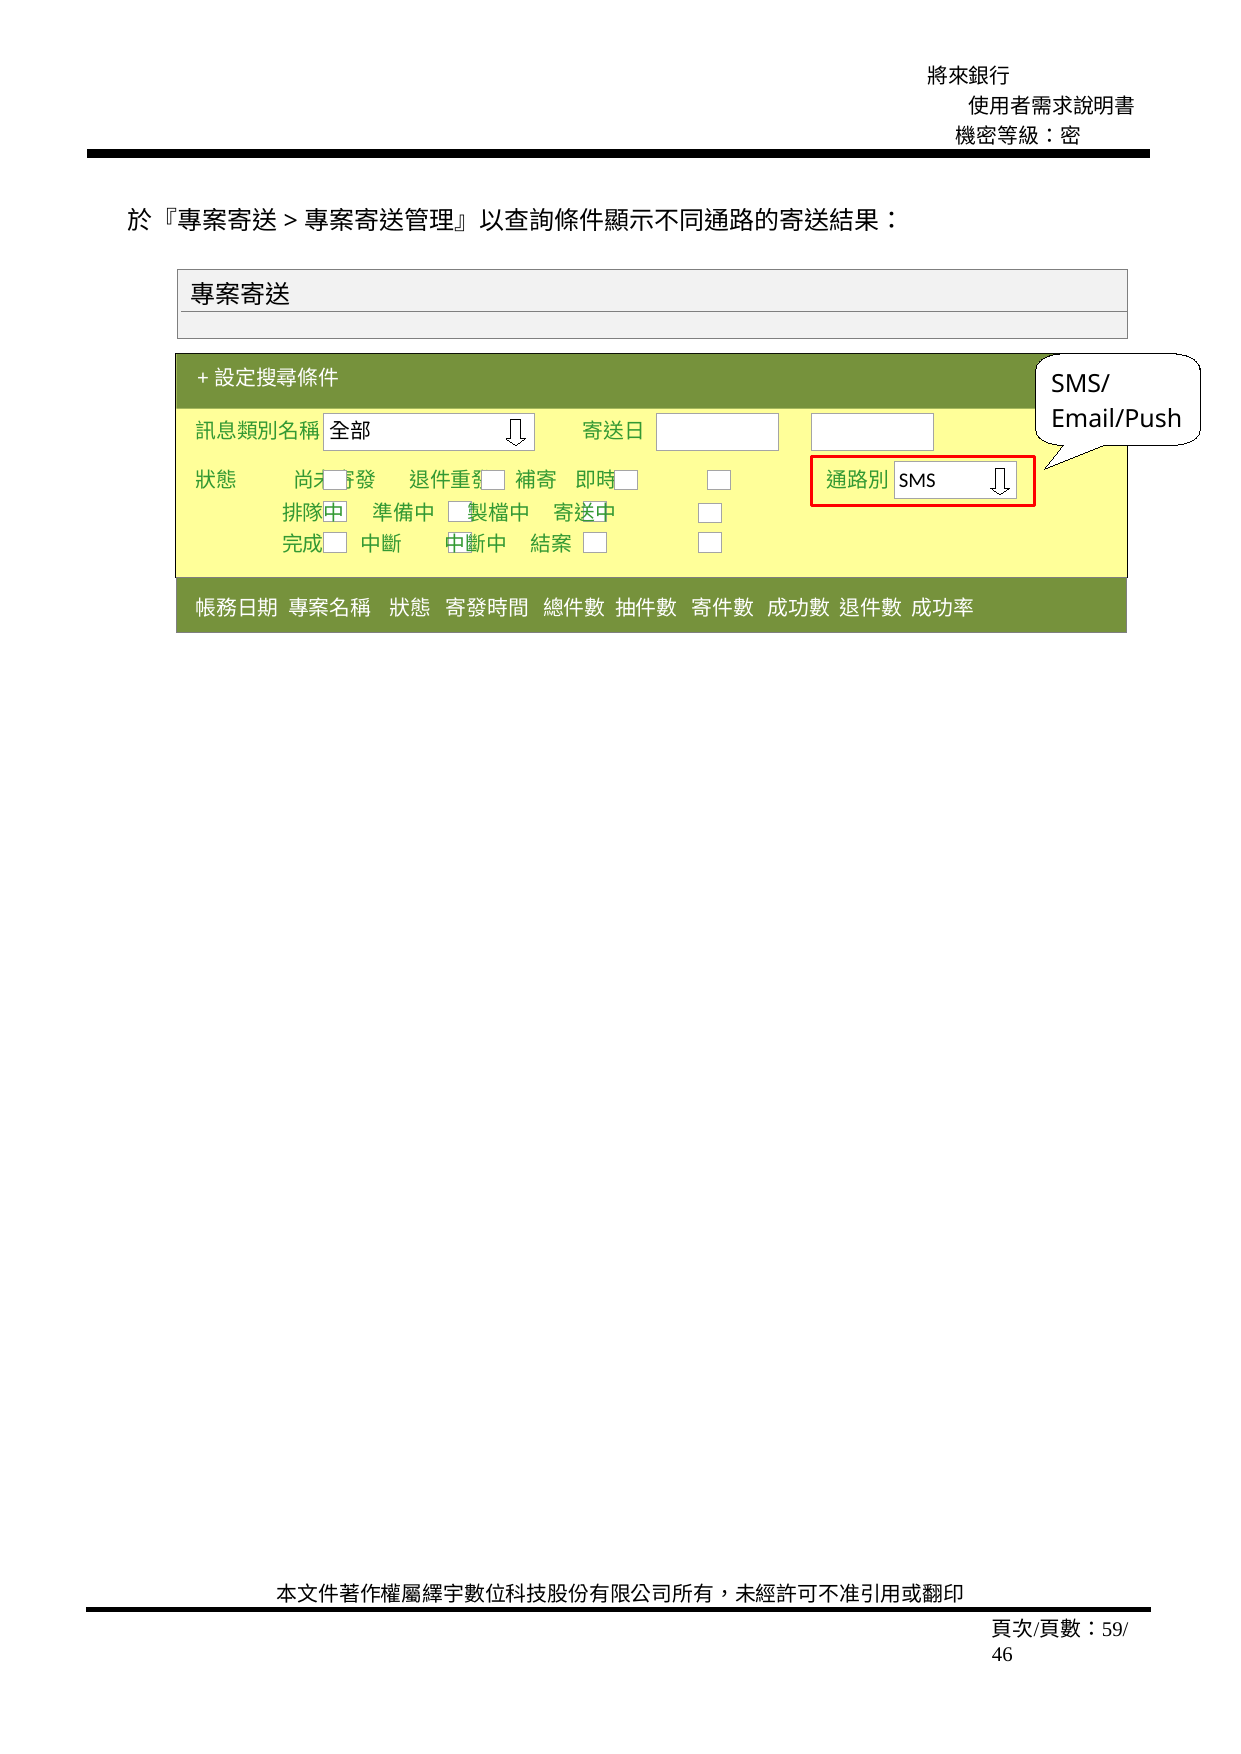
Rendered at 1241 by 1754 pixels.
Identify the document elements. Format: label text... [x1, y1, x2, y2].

text 於『專案寄送 > 專案寄送管理』以查詢條件顯示不同通路的寄送結果： [89, 184, 1152, 253]
